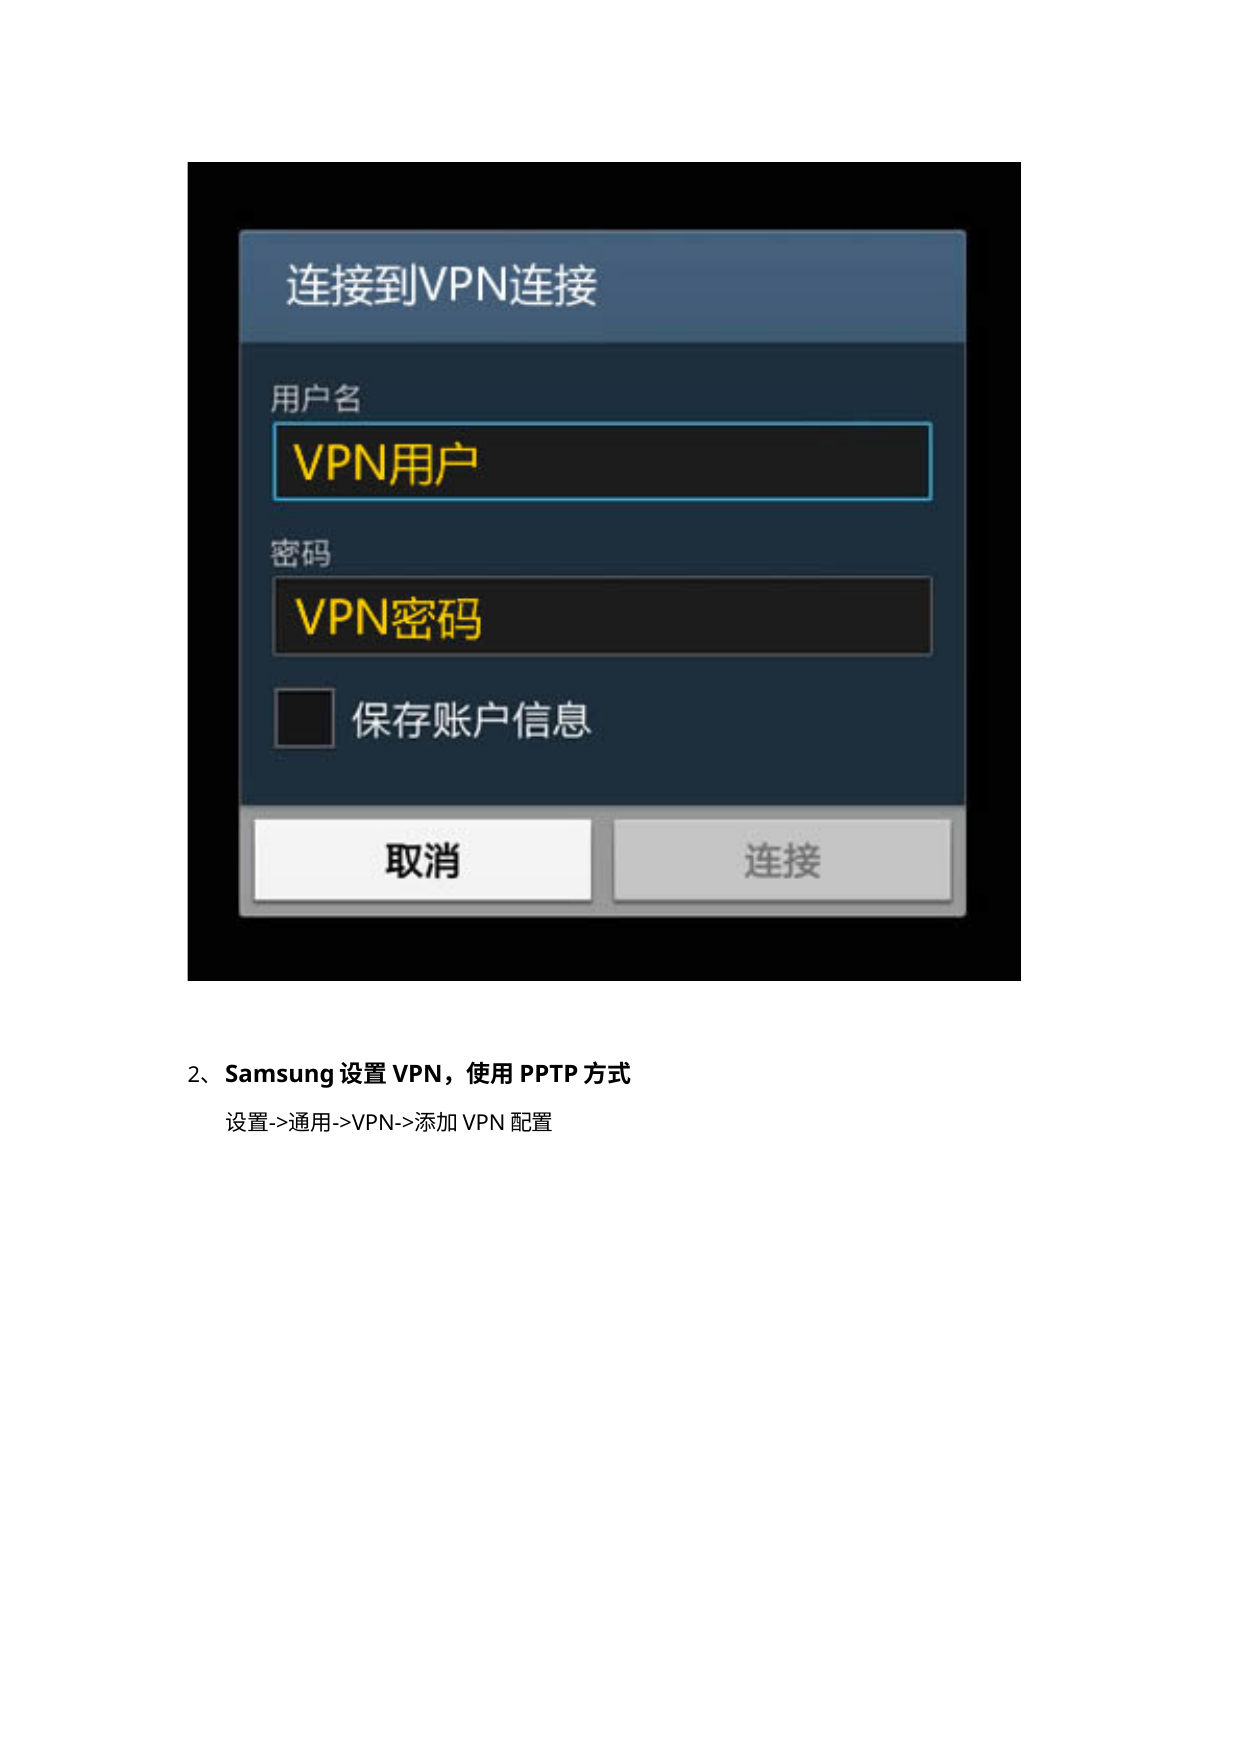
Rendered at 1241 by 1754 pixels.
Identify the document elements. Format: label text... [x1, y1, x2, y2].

picture [187, 162, 1021, 981]
list Samsung设置VPN，使用PPTP方式 设置->通用->VPN->添加VPN配置 [187, 1039, 1053, 1137]
